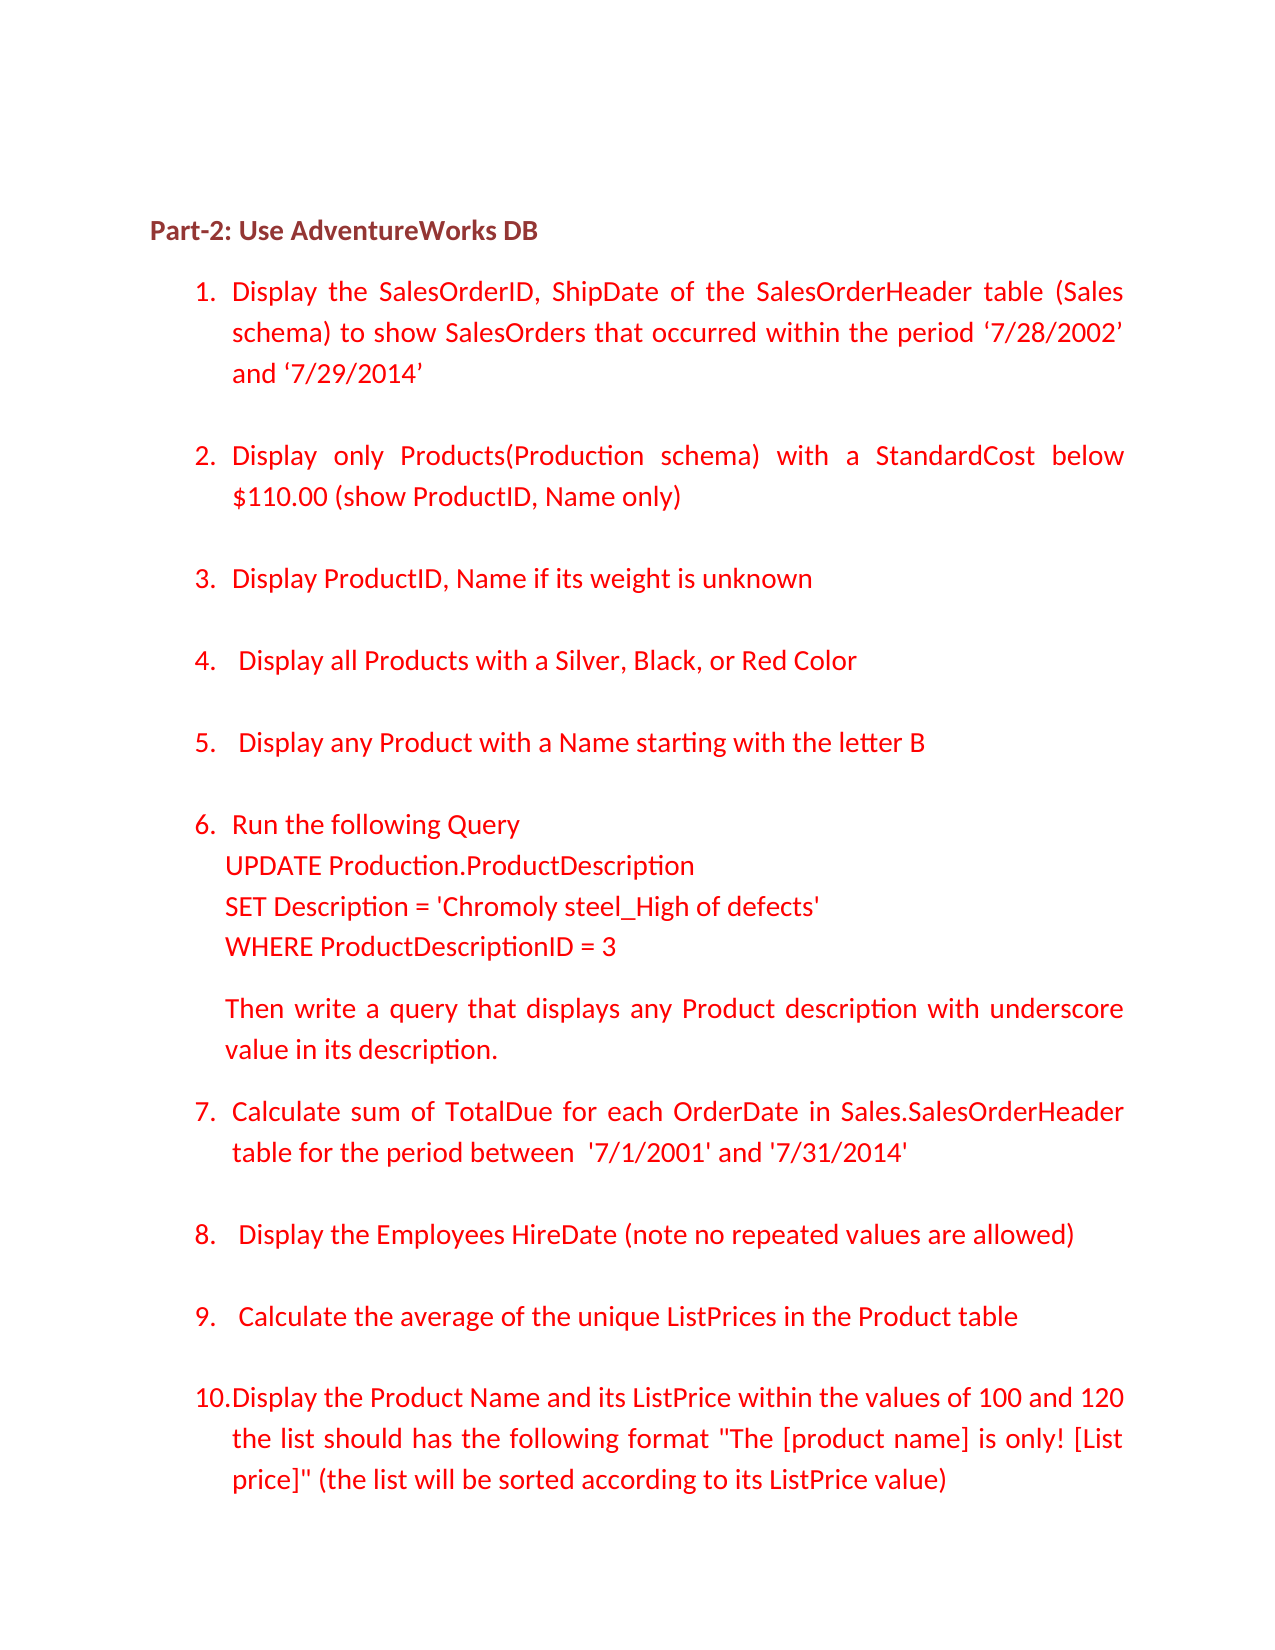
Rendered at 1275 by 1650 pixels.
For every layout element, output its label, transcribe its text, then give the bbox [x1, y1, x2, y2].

list Run the following Query [194, 806, 1125, 841]
list Display all Products with a Silver, Black, or Red Color [194, 642, 1125, 678]
text Then write a query that displays any Product description with underscore value in its description. [225, 990, 1125, 1067]
list Calculate sum of TotalDue for each OrderDate in Sales.SalesOrderHeader table for the period between '7/1/2001' and '7/31/2014' [194, 1093, 1125, 1169]
list Display ProductID, Name if its weight is unknown [194, 560, 1125, 596]
list WHERE ProductDescriptionID = 3 [225, 928, 1125, 964]
list Display the SalesOrderID, ShipDate of the SalesOrderHeader table (Sales schema) to show SalesOrders that occurred within the period ‘7/28/2002’ and ‘7/29/2014’ [194, 273, 1125, 391]
list Display the Employees HireDate (note no repeated values are allowed) [194, 1216, 1125, 1251]
list SET Description = 'Chromoly steel_High of defects' [225, 888, 1125, 923]
list Calculate the average of the unique ListPrices in the Product table [194, 1298, 1125, 1333]
list UPDATE Production.ProductDescription [225, 847, 1125, 882]
text Part-2: Use AdventureWorks DB [150, 212, 1125, 247]
list Display only Products(Production schema) with a StandardCost below $110.00 (show ProductID, Name only) [194, 437, 1125, 514]
list Display any Product with a Name starting with the letter B [194, 724, 1125, 759]
list Display the Product Name and its ListPrice within the values of 100 and 120 the list should has the following format "The [product name] is only! [List price]" (the list will be sorted according to its ListPrice value) [194, 1379, 1125, 1497]
